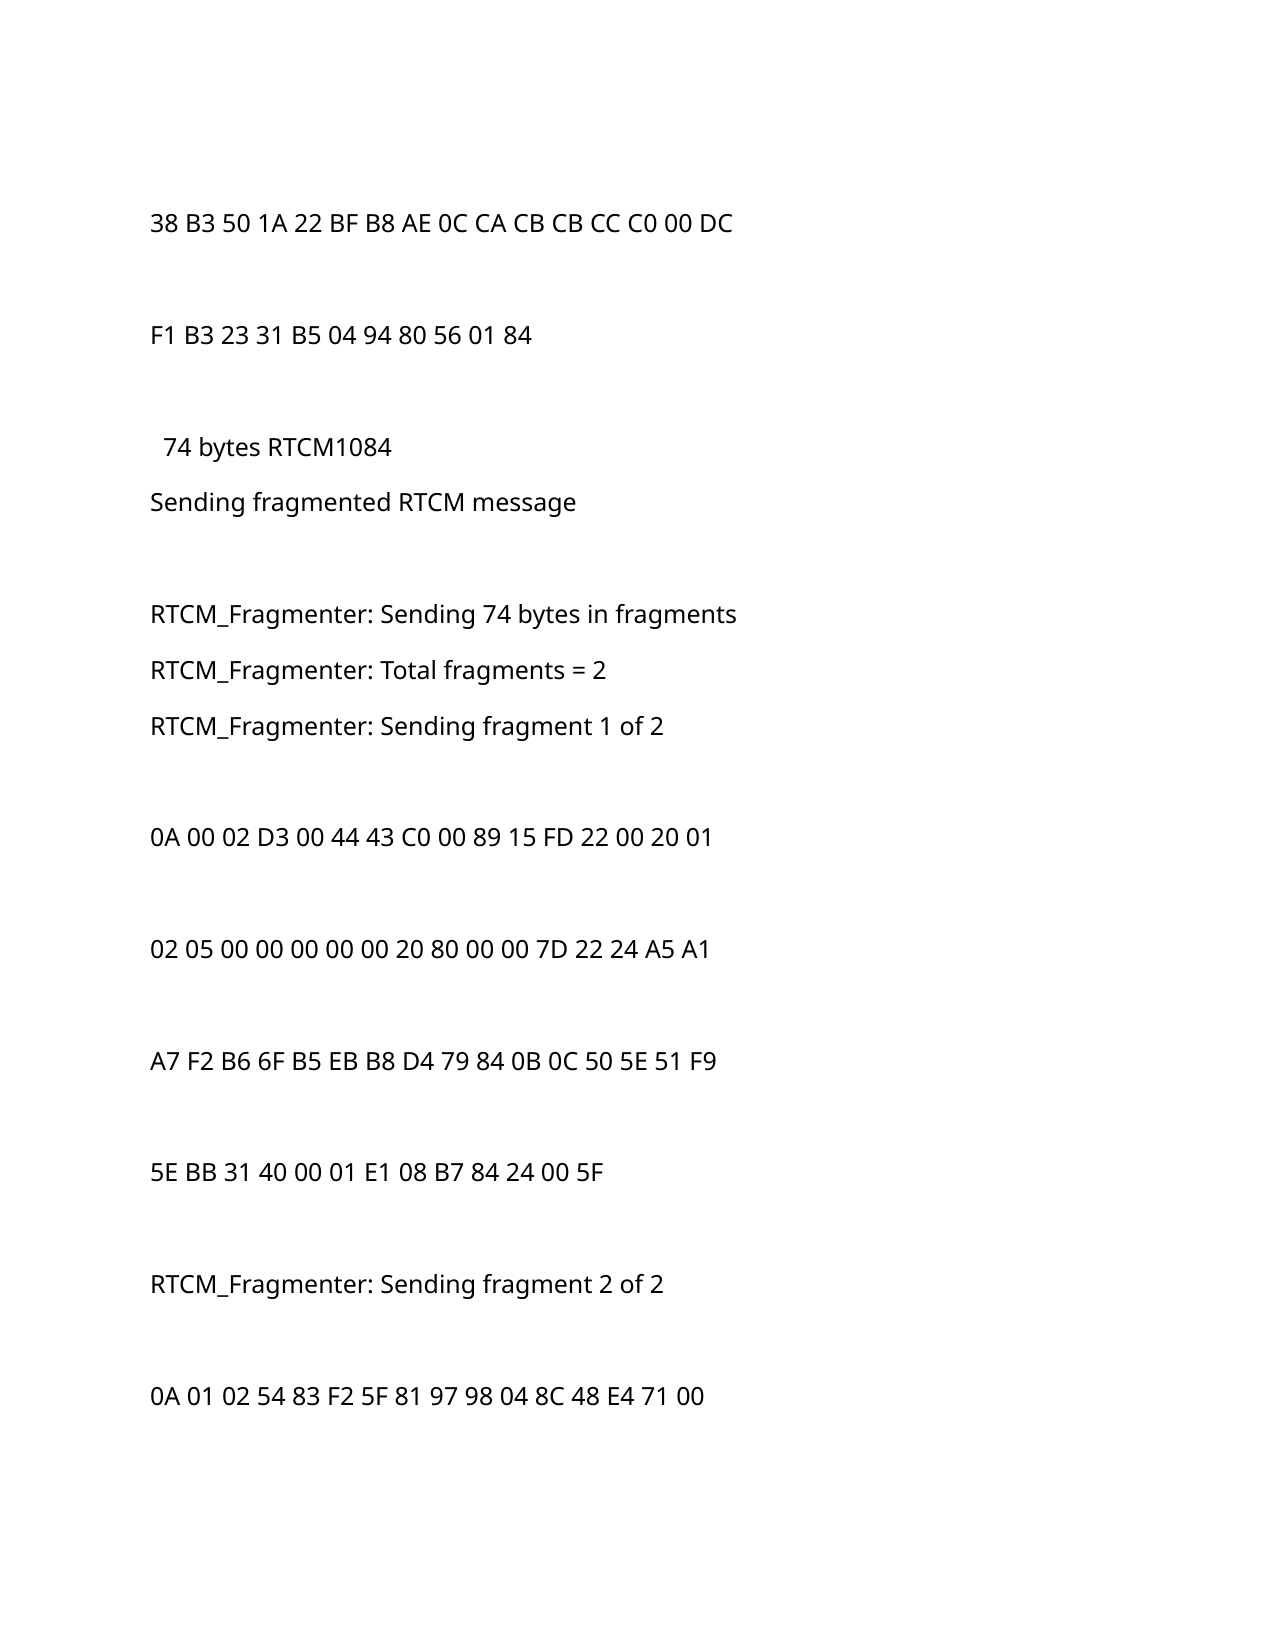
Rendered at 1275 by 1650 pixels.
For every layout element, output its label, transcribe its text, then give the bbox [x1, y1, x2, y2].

text 0A 01 02 54 83 F2 5F 81 97 98 04 8C 48 E4 71 00 [150, 1378, 1125, 1412]
text F1 B3 23 31 B5 04 94 80 56 01 84 [150, 317, 1125, 352]
text 02 05 00 00 00 00 00 20 80 00 00 7D 22 24 A5 A1 [150, 932, 1125, 966]
text RTCM_Fragmenter: Sending fragment 2 of 2 [150, 1267, 1125, 1301]
text 5E BB 31 40 00 01 E1 08 B7 84 24 00 5F [150, 1155, 1125, 1189]
text RTCM_Fragmenter: Sending 74 bytes in fragments [150, 597, 1125, 631]
text RTCM_Fragmenter: Sending fragment 1 of 2 [150, 708, 1125, 742]
text 0A 00 02 D3 00 44 43 C0 00 89 15 FD 22 00 20 01 [150, 820, 1125, 854]
text A7 F2 B6 6F B5 EB B8 D4 79 84 0B 0C 50 5E 51 F9 [150, 1043, 1125, 1077]
text 38 B3 50 1A 22 BF B8 AE 0C CA CB CB CC C0 00 DC [150, 206, 1125, 240]
text RTCM_Fragmenter: Total fragments = 2 [150, 652, 1125, 687]
text 74 bytes RTCM1084 [150, 429, 1125, 463]
text Sending fragmented RTCM message [150, 485, 1125, 519]
